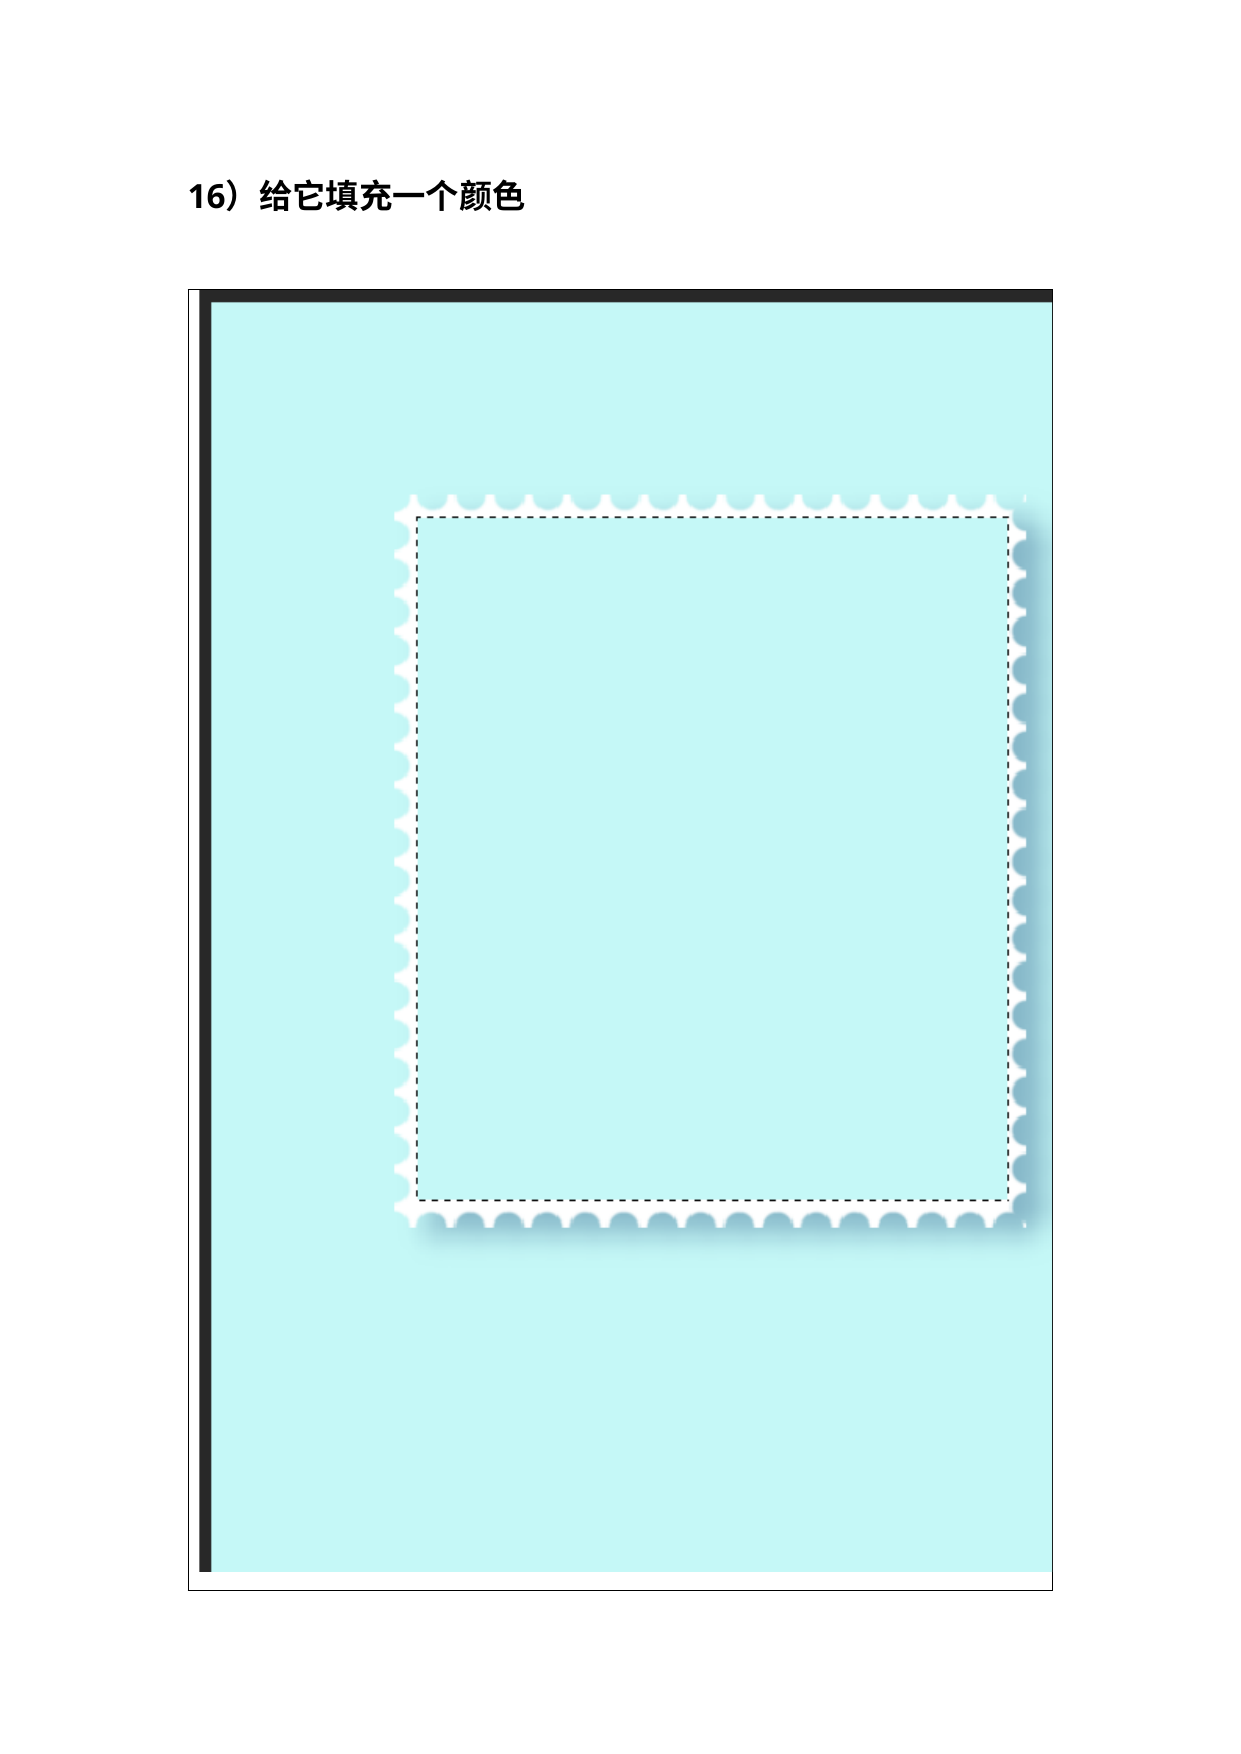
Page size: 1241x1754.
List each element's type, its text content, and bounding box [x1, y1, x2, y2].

picture [199, 290, 1053, 1572]
table_header [189, 290, 1052, 1590]
subtitle 16）给它填充一个颜色 [187, 162, 1053, 227]
